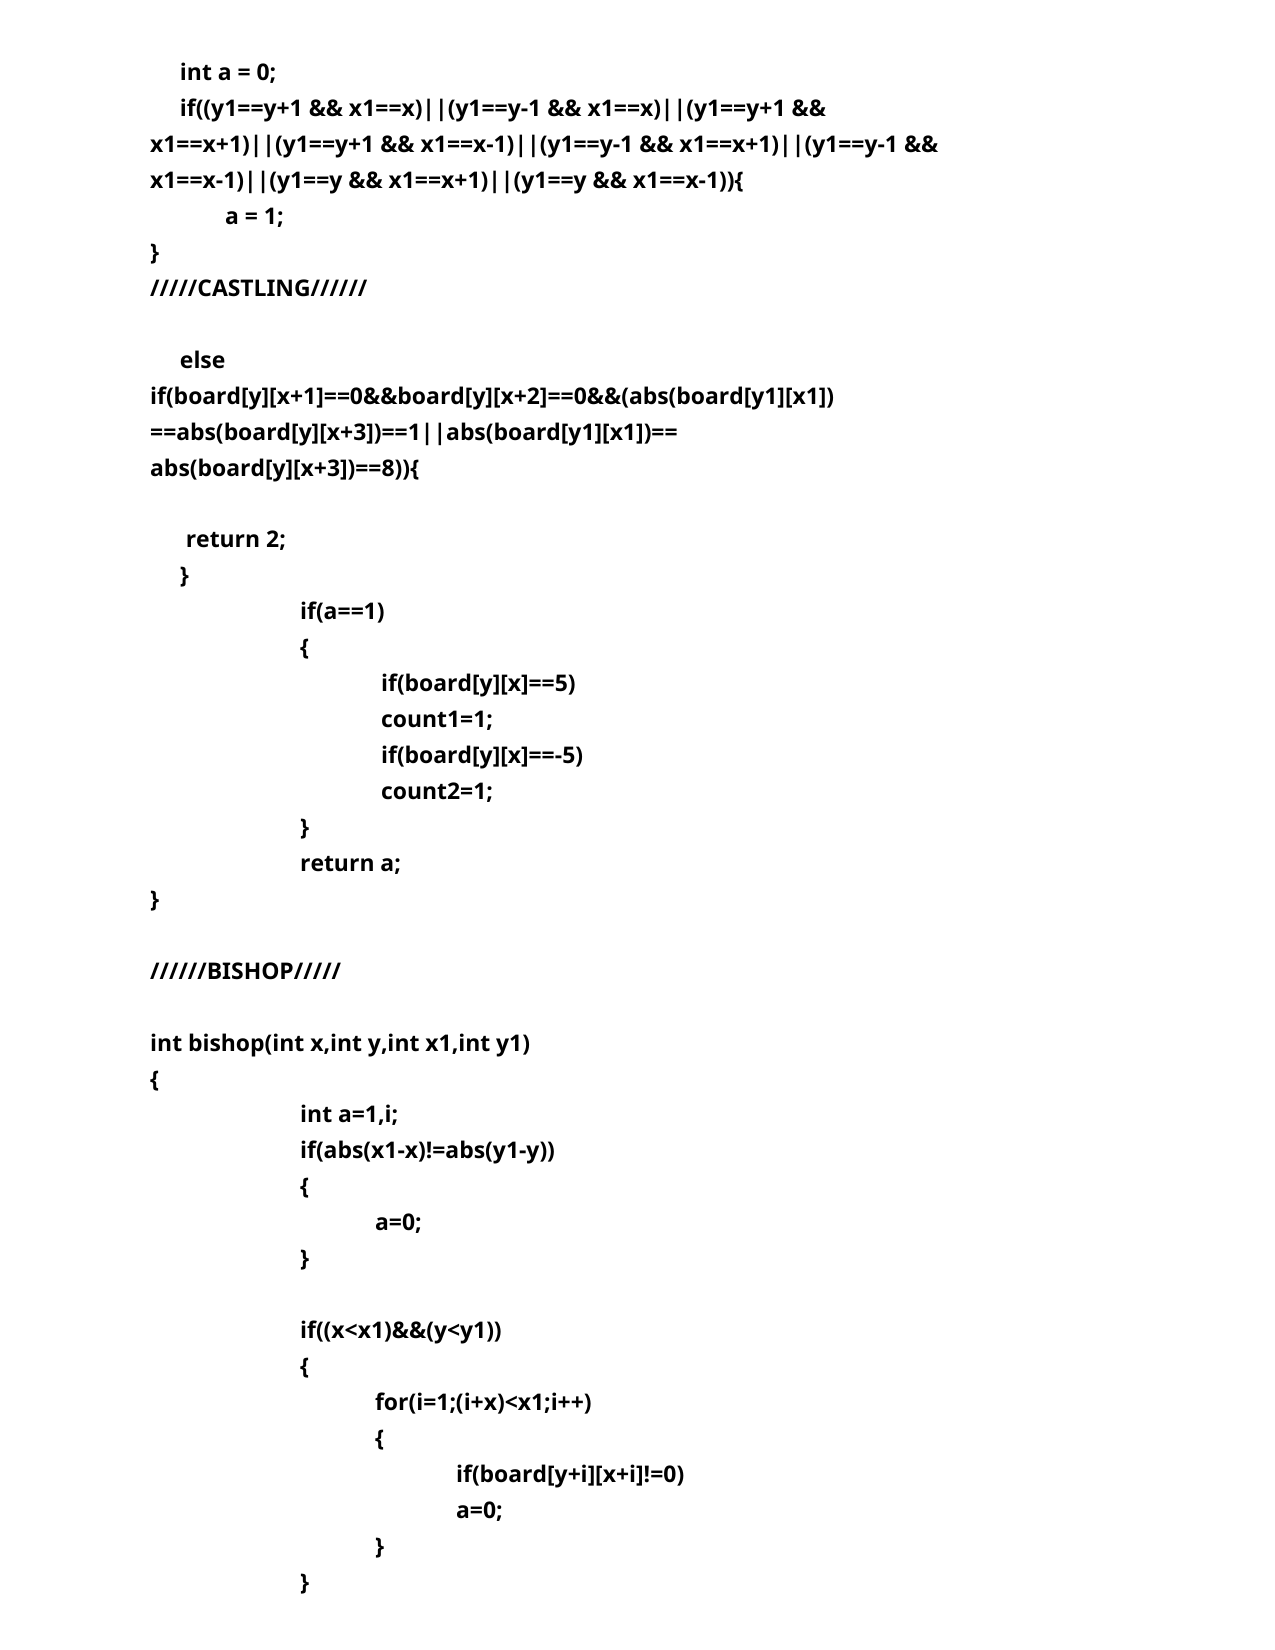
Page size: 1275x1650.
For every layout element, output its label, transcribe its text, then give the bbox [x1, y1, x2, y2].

text { [150, 1422, 1237, 1453]
text count1=1; [150, 703, 1237, 734]
text a=0; [150, 1494, 1237, 1525]
text int a=1,i; [150, 1098, 1237, 1130]
text return 2; [150, 523, 1237, 555]
text if((y1==y+1 && x1==x)||(y1==y-1 && x1==x)||(y1==y+1 && [150, 92, 1237, 123]
text if(abs(x1-x)!=abs(y1-y)) [150, 1134, 1237, 1166]
text else [150, 344, 1237, 375]
text if(board[y][x]==5) [150, 667, 1237, 698]
text { [150, 1350, 1237, 1381]
text } [150, 236, 1237, 267]
text //////BISHOP///// [150, 955, 1237, 986]
text } [150, 559, 1237, 591]
text if(board[y][x]==-5) [150, 739, 1237, 770]
text /////CASTLING////// [150, 272, 1237, 303]
text } [150, 1242, 1237, 1273]
text } [150, 1566, 1237, 1597]
text if(a==1) [150, 595, 1237, 627]
text return a; [150, 847, 1237, 878]
text count2=1; [150, 775, 1237, 806]
text x1==x+1)||(y1==y+1 && x1==x-1)||(y1==y-1 && x1==x+1)||(y1==y-1 && [150, 128, 1237, 159]
text { [150, 1170, 1237, 1202]
text } [150, 811, 1237, 842]
text } [150, 1530, 1237, 1561]
text { [150, 1062, 1237, 1094]
text int a = 0; [150, 56, 1237, 87]
text ==abs(board[y][x+3])==1||abs(board[y1][x1])== [150, 416, 1237, 447]
text a=0; [150, 1206, 1237, 1237]
text if((x<x1)&&(y<y1)) [150, 1314, 1237, 1345]
text for(i=1;(i+x)<x1;i++) [150, 1386, 1237, 1417]
text } [150, 883, 1237, 914]
text if(board[y][x+1]==0&&board[y][x+2]==0&&(abs(board[y1][x1]) [150, 380, 1237, 411]
text { [150, 631, 1237, 662]
text if(board[y+i][x+i]!=0) [150, 1458, 1237, 1489]
text x1==x-1)||(y1==y && x1==x+1)||(y1==y && x1==x-1)){ [150, 164, 1237, 195]
text int bishop(int x,int y,int x1,int y1) [150, 1027, 1237, 1058]
text abs(board[y][x+3])==8)){ [150, 452, 1237, 483]
text a = 1; [150, 200, 1237, 231]
